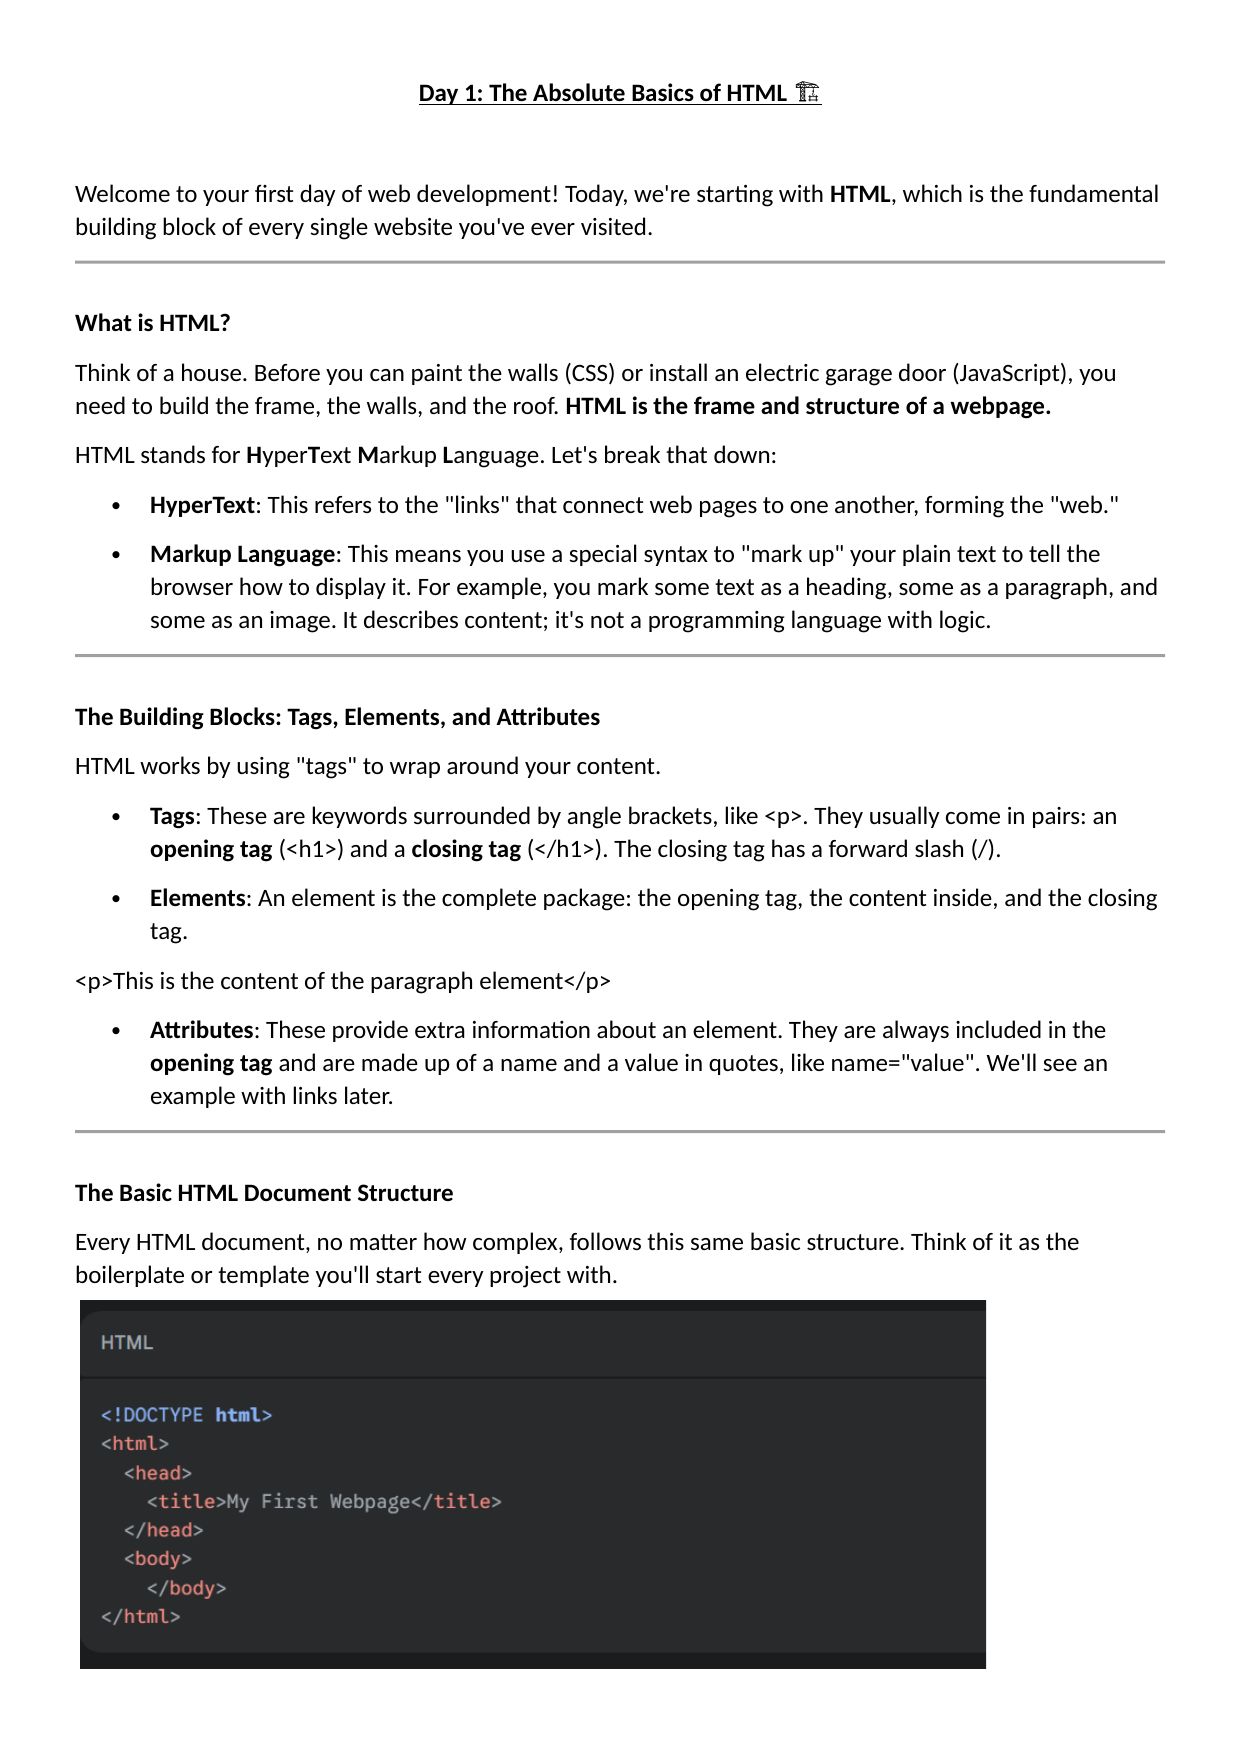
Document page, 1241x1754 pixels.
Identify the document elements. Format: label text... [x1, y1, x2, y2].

text Think of a house. Before you can paint the walls (CSS) or install an electric garage door (JavaScript), you need to build the frame, the walls, and the roof. HTML is the frame and structure of a webpage. [75, 357, 1165, 420]
list Markup Language: This means you use a special syntax to "mark up" your plain text to tell the browser how to display it. For example, you mark some text as a heading, some as a paragraph, and some as an image. It describes content; it's not a programming language with logic. [112, 539, 1165, 635]
list Attributes: These provide extra information about an element. They are always included in the opening tag and are made up of a name and a value in quotes, like name="value". We'll see an example with links later. [112, 1015, 1165, 1111]
text HTML works by using "tags" to wrap around your content. [75, 751, 1165, 781]
text What is HTML? [75, 307, 1165, 338]
text The Building Blocks: Tags, Elements, and Attributes [75, 701, 1165, 731]
text The Basic HTML Document Structure [75, 1177, 1165, 1207]
list Elements: An element is the complete package: the opening tag, the content inside, and the closing tag. [112, 883, 1165, 946]
text HTML stands for HyperText Markup Language. Let's break that down: [75, 439, 1165, 470]
list HyperText: This refers to the "links" that connect web pages to one another, forming the "web." [112, 489, 1165, 519]
text Every HTML document, no matter how complex, follows this same basic structure. Think of it as the boilerplate or template you'll start every project with. [75, 1227, 1165, 1290]
list Tags: These are keywords surrounded by angle brackets, like <p>. They usually come in pairs: an opening tag (<h1>) and a closing tag (</h1>). The closing tag has a forward slash (/). [112, 800, 1165, 863]
text <p>This is the content of the paragraph element</p> [75, 965, 1165, 996]
text Welcome to your first day of web development! Today, we're starting with HTML, which is the fundamental building block of every single website you've ever visited. [75, 178, 1165, 241]
text Day 1: The Absolute Basics of HTML 🏗️ [75, 75, 1165, 109]
picture [80, 1300, 987, 1669]
